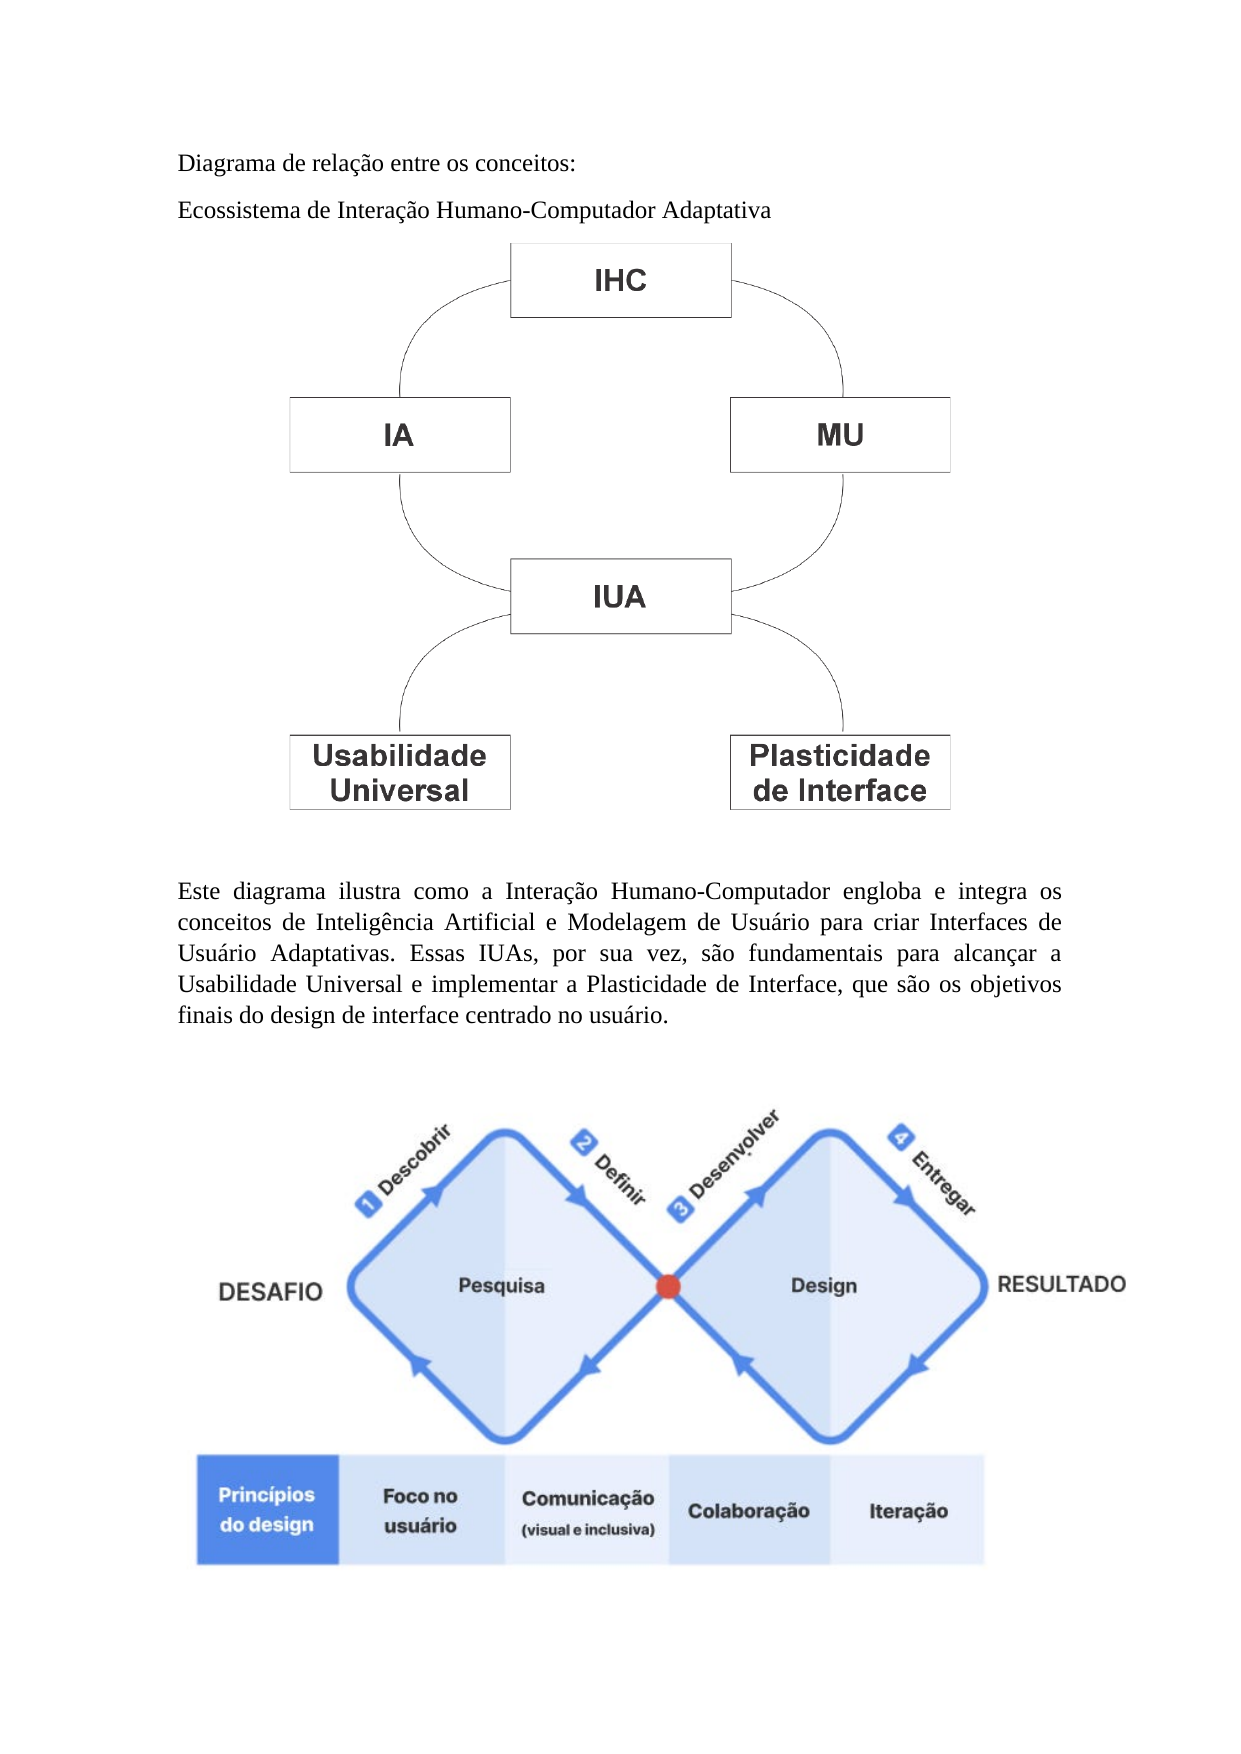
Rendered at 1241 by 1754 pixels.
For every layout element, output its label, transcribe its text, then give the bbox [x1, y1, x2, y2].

picture [177, 1095, 1137, 1573]
picture [289, 243, 951, 810]
text Este diagrama ilustra como a Interação Humano-Computador engloba e integra os conceitos de Inteligência Artificial e Modelagem de Usuário para criar Interfaces de Usuário Adaptativas. Essas IUAs, por sua vez, são fundamentais para alcançar a Usabilidade Universal e implementar a Plasticidade de Interface, que são os objetivos finais do design de interface centrado no usuário. [177, 876, 1063, 1029]
text Ecossistema de Interação Humano-Computador Adaptativa [177, 195, 1063, 224]
text Diagrama de relação entre os conceitos: [177, 148, 1063, 176]
